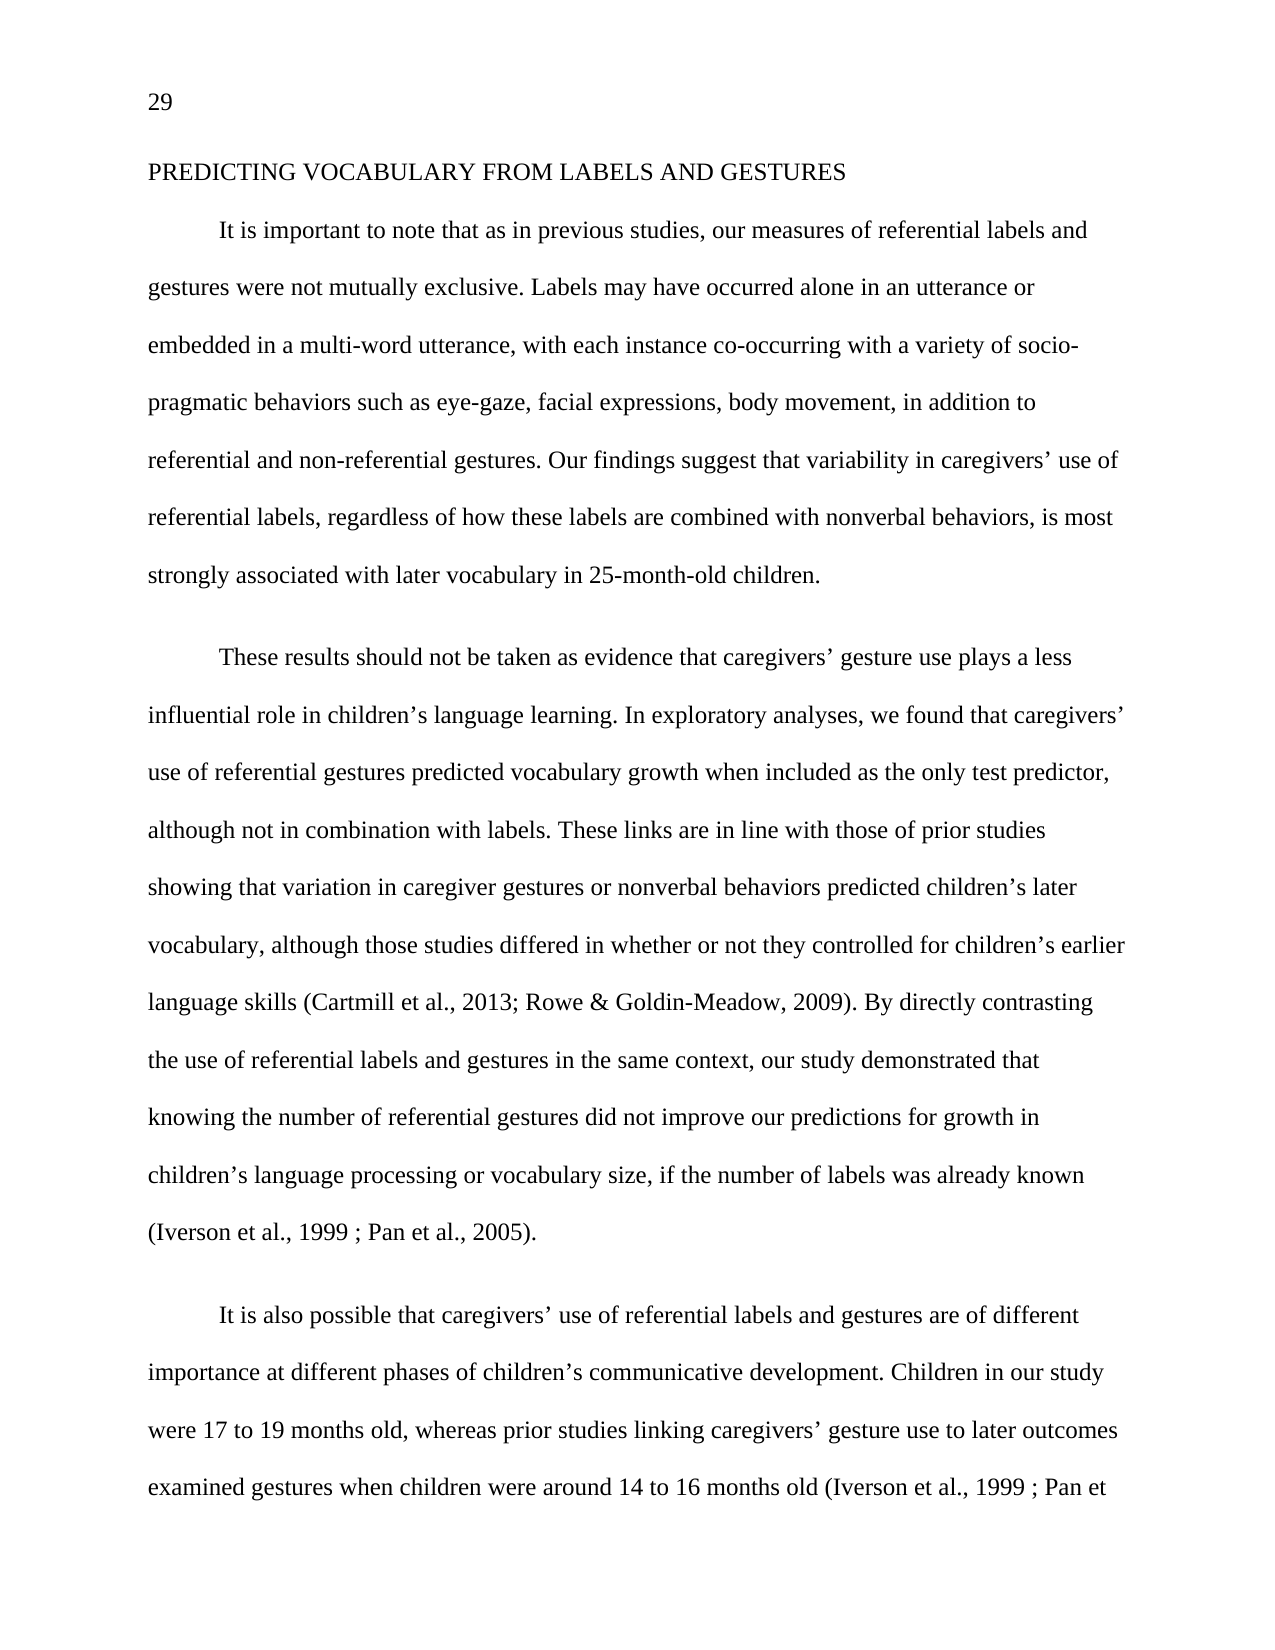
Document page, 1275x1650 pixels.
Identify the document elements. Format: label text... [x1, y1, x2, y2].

text It is important to note that as in previous studies, our measures of referential labels and gestures were not mutually exclusive. Labels may have occurred alone in an utterance or embedded in a multi-word utterance, with each instance co-occurring with a variety of socio-pragmatic behaviors such as eye-gaze, facial expressions, body movement, in addition to referential and non-referential gestures. Our findings suggest that variability in caregivers’ use of referential labels, regardless of how these labels are combined with nonverbal behaviors, is most strongly associated with later vocabulary in 25-month-old children. [148, 215, 1127, 589]
text These results should not be taken as evidence that caregivers’ gesture use plays a less influential role in children’s language learning. In exploratory analyses, we found that caregivers’ use of referential gestures predicted vocabulary growth when included as the only test predictor, although not in combination with labels. These links are in line with those of prior studies showing that variation in caregiver gestures or nonverbal behaviors predicted children’s later vocabulary, although those studies differed in whether or not they controlled for children’s earlier language skills (Cartmill et al., 2013; Rowe & Goldin-Meadow, 2009). By directly contrasting the use of referential labels and gestures in the same context, our study demonstrated that knowing the number of referential gestures did not improve our predictions for growth in children’s language processing or vocabulary size, if the number of labels was already known (Iverson et al., 1999 ; Pan et al., 2005). [148, 642, 1127, 1246]
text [148, 1300, 1127, 1501]
